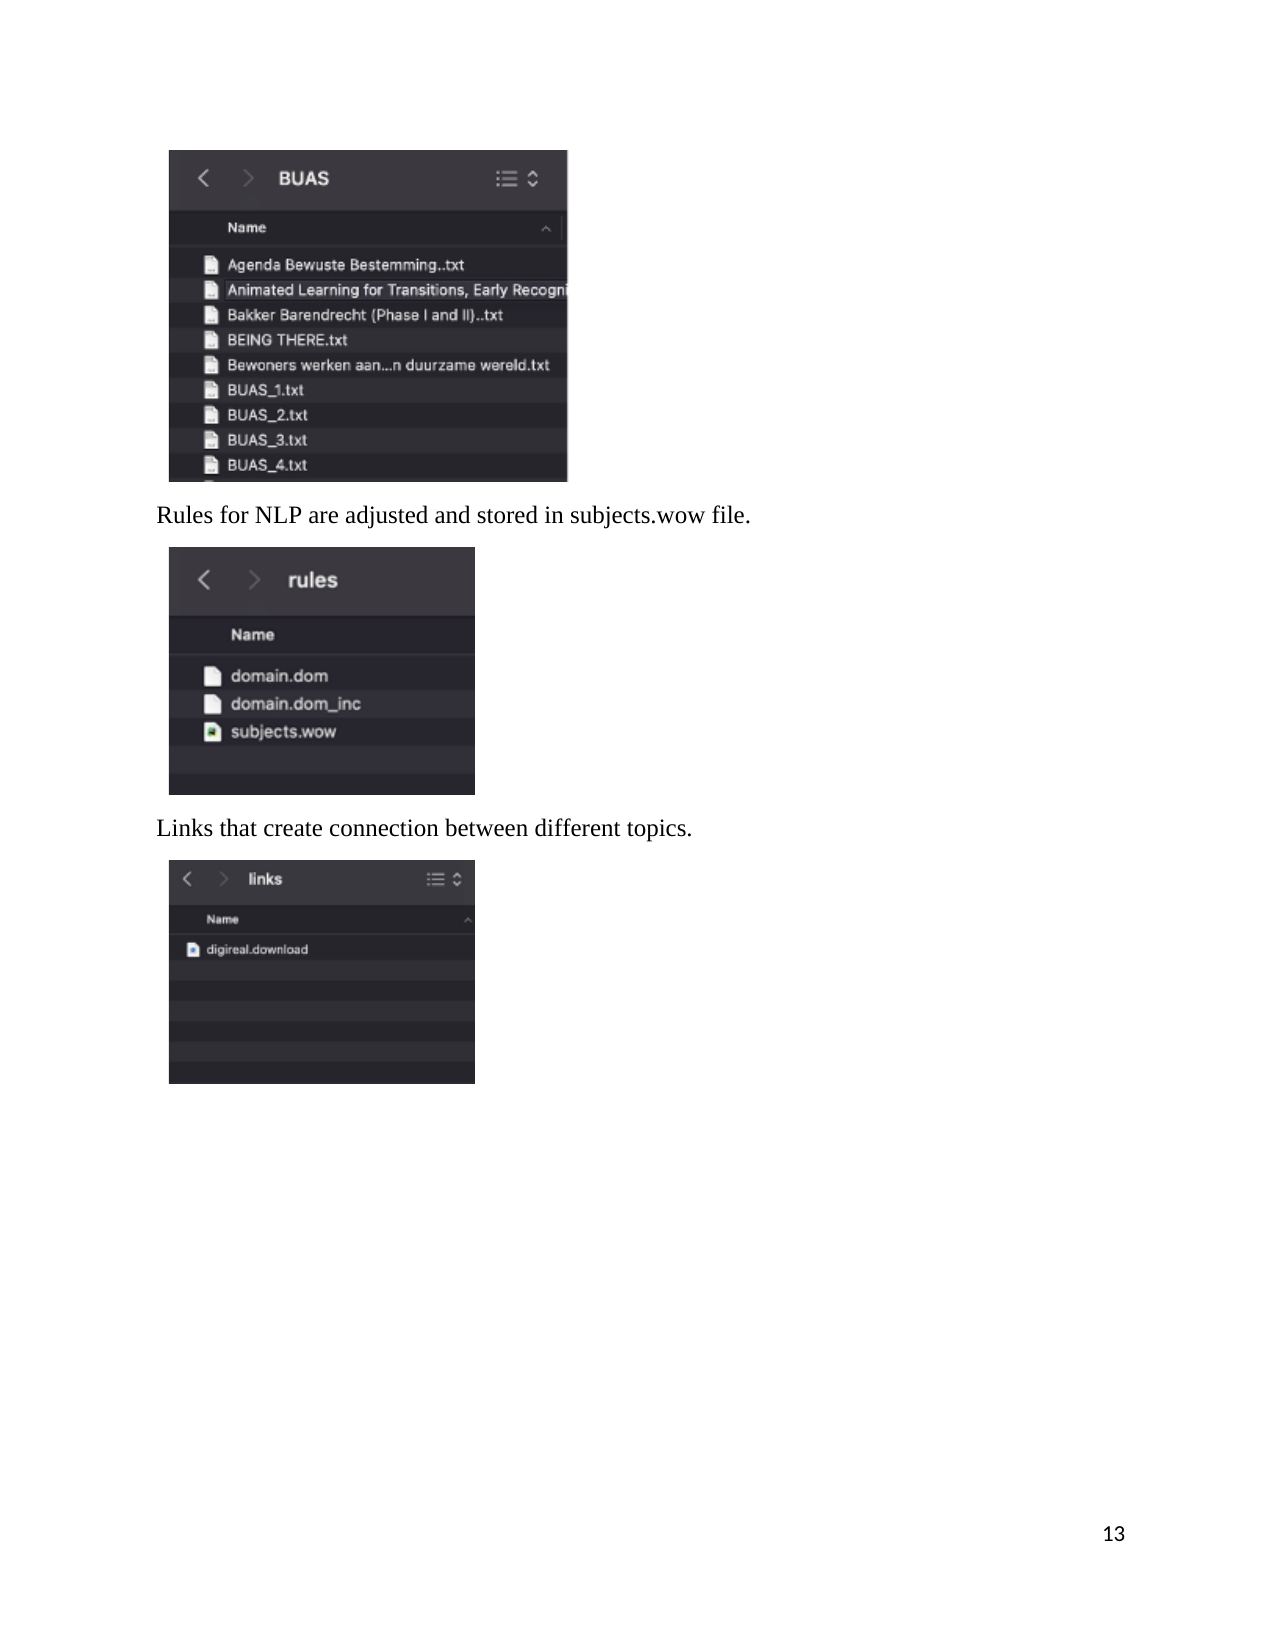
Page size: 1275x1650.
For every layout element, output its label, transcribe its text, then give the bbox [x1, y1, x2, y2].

text Rules for NLP are adjusted and stored in subjects.wow file. [150, 500, 1125, 529]
text Links that create connection between different topics. [150, 813, 1125, 841]
